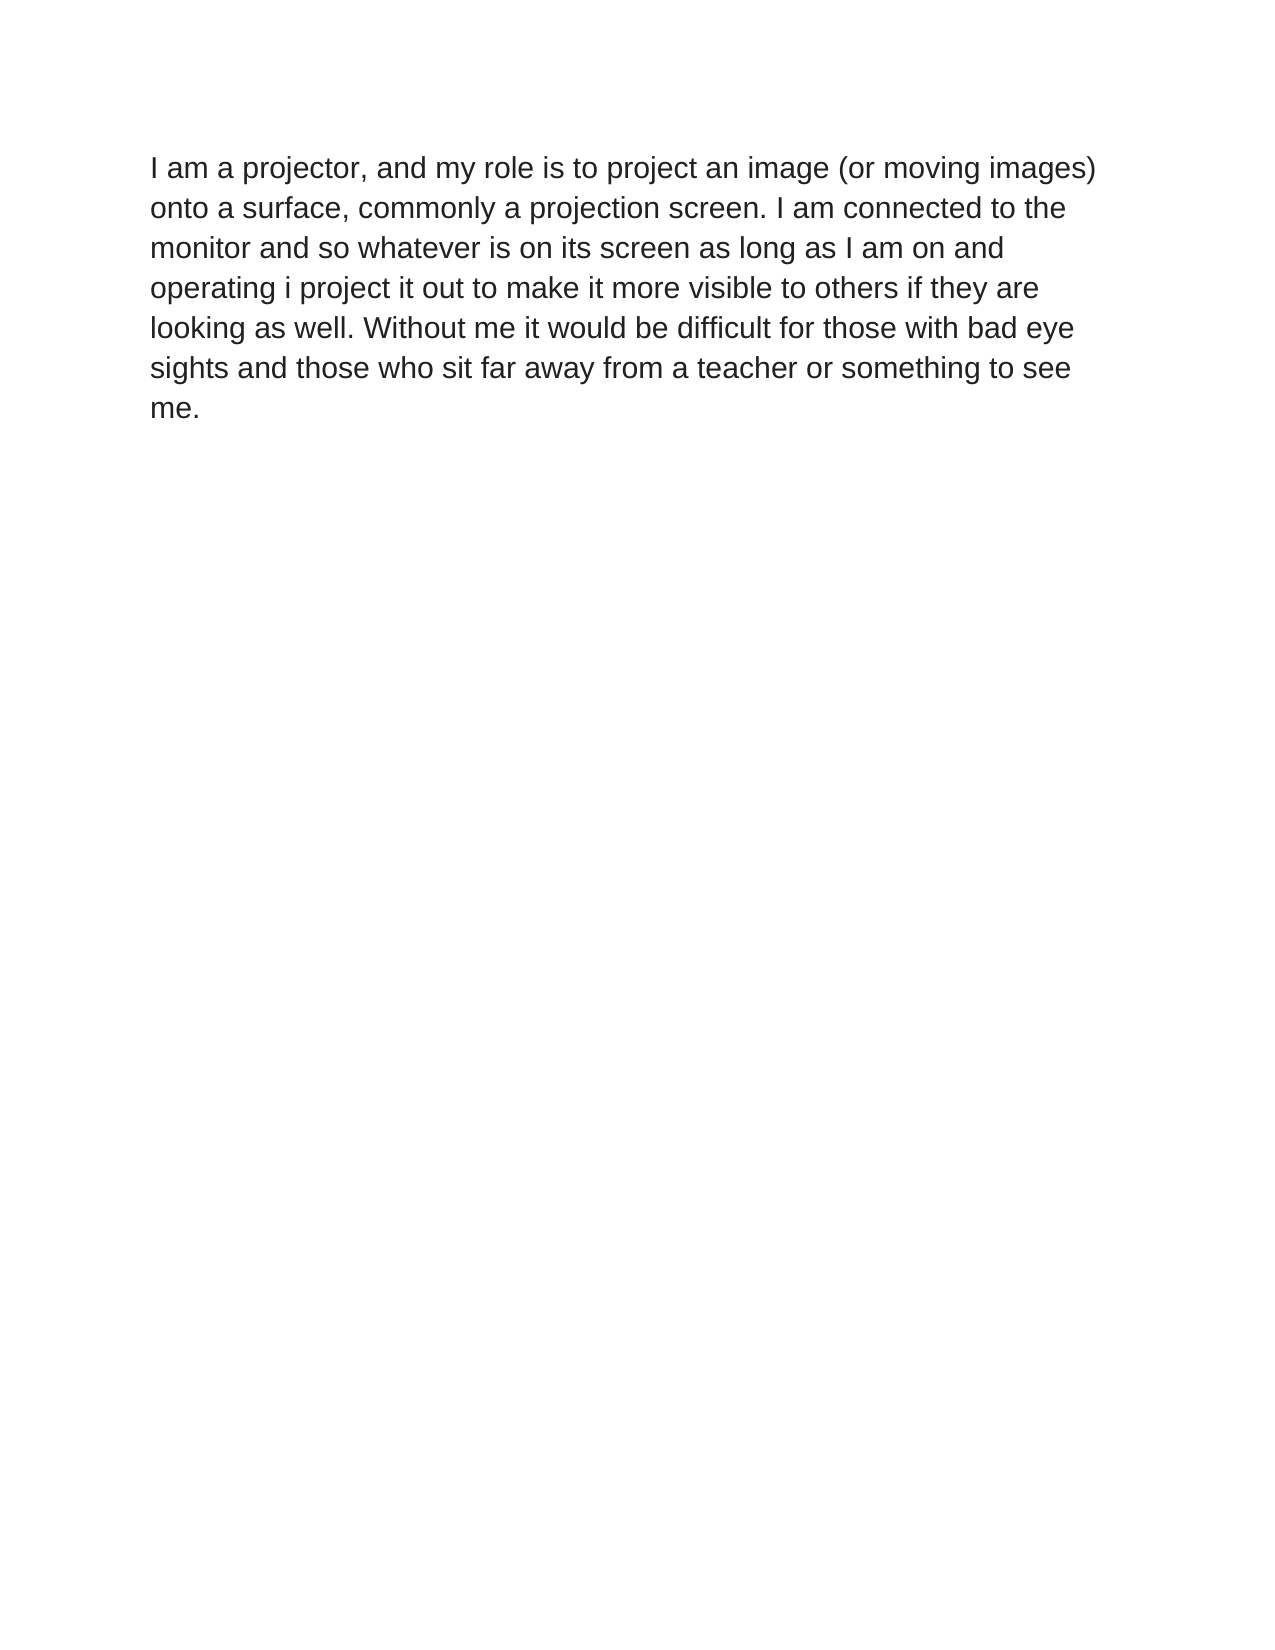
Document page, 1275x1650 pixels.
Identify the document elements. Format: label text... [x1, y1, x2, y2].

text I am a projector, and my role is to project an image (or moving images) onto a surface, commonly a projection screen. I am connected to the monitor and so whatever is on its screen as long as I am on and operating i project it out to make it more visible to others if they are looking as well. Without me it would be difficult for those with bad eye sights and those who sit far away from a teacher or something to see me. [150, 150, 1125, 425]
